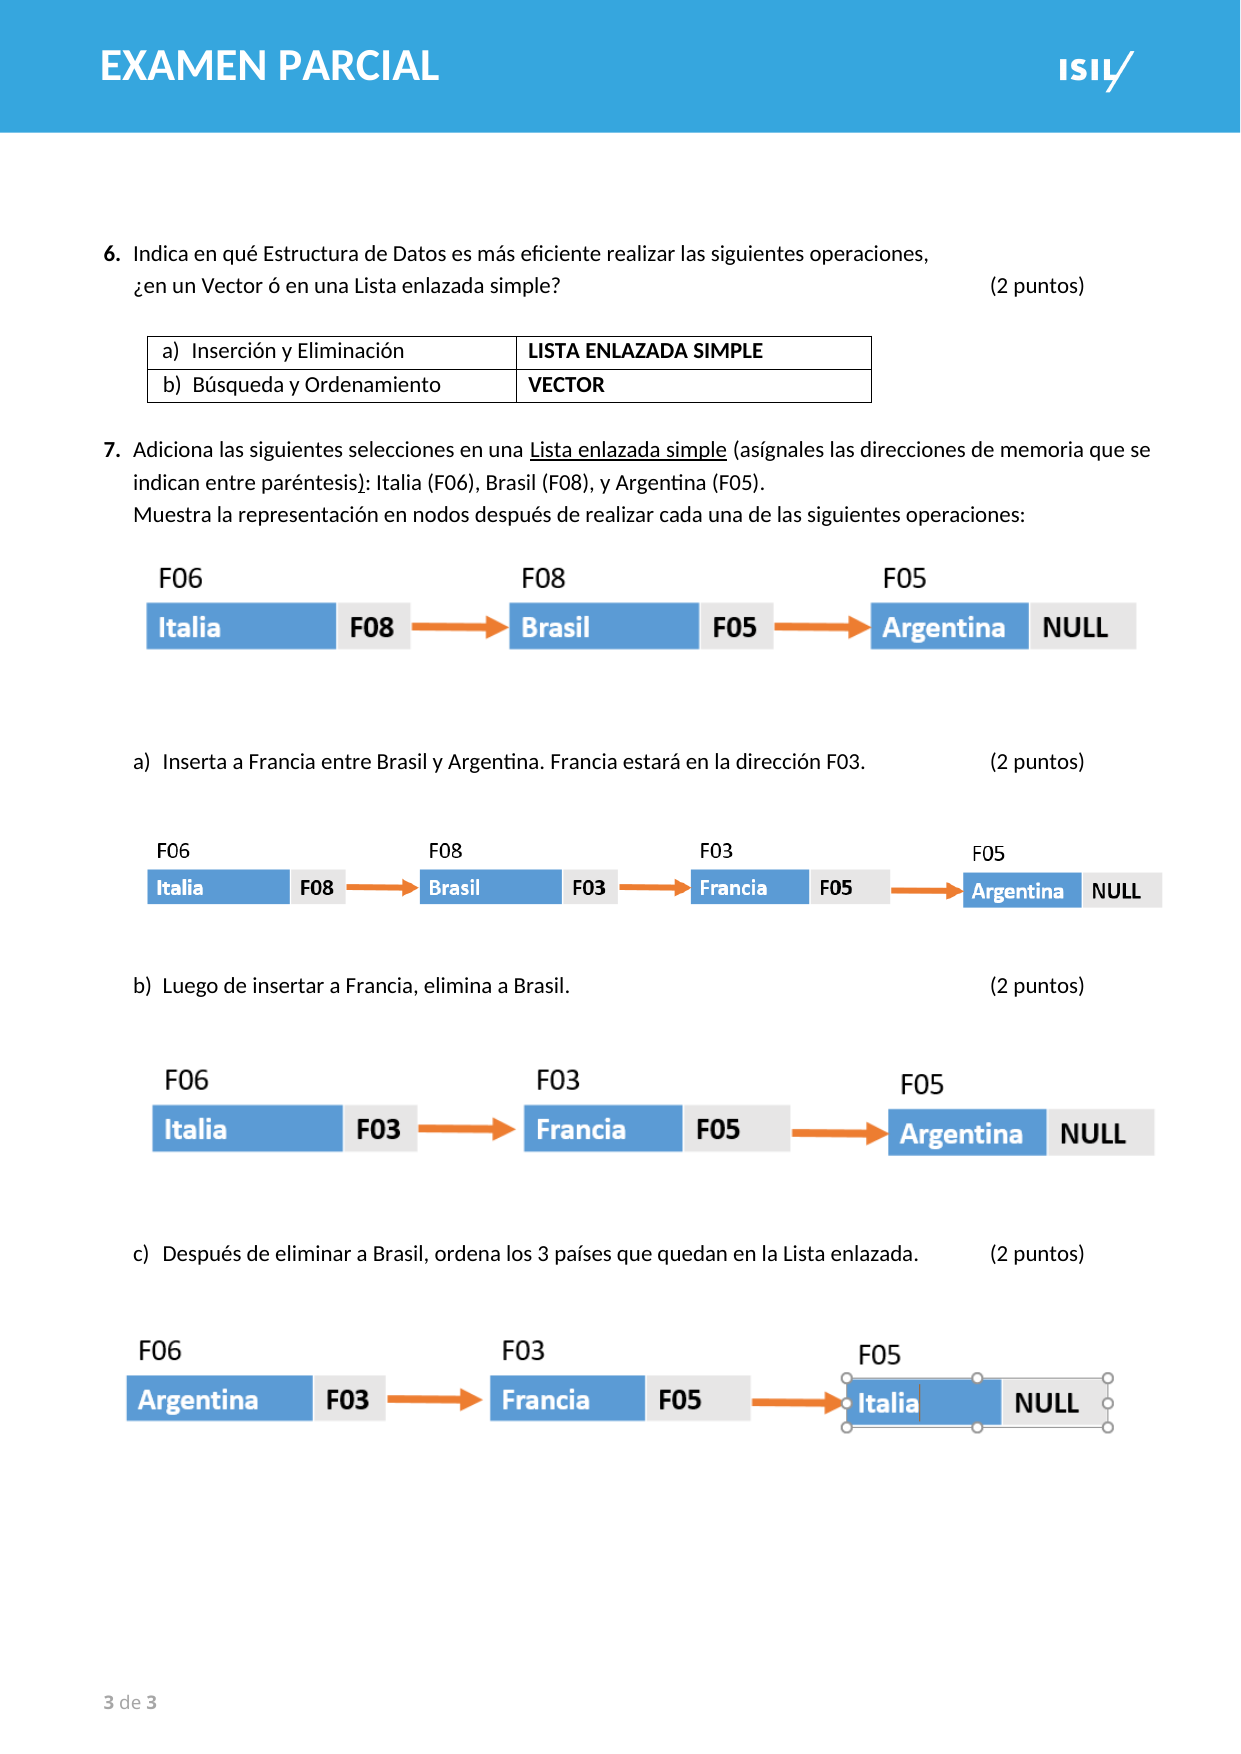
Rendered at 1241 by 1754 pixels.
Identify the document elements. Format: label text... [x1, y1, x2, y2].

picture [1059, 50, 1135, 93]
table_cell VECTOR [517, 370, 871, 402]
picture [132, 532, 1182, 711]
picture [103, 1313, 1152, 1474]
list Muestra la representación en nodos después de realizar cada una de las siguientes operaciones: [133, 500, 1152, 528]
list Indica en qué Estructura de Datos es más eficiente realizar las siguientes operaciones, [103, 239, 1152, 267]
picture [132, 1045, 1182, 1203]
list Después de eliminar a Brasil, ordena los 3 países que quedan en la Lista enlazada. (2 puntos) [133, 1239, 1152, 1267]
table_cell Búsqueda y Ordenamiento [148, 370, 516, 402]
list Adiciona las siguientes selecciones en una Lista enlazada simple (asígnales las direcciones de memoria que se indican entre paréntesis): Italia (F06), Brasil (F08), y Argentina (F05). [103, 435, 1152, 496]
picture [132, 821, 1182, 935]
table_header LISTA ENLAZADA SIMPLE [517, 337, 871, 369]
table_header Inserción y Eliminación [148, 337, 516, 369]
list ¿en un Vector ó en una Lista enlazada simple? (2 puntos) [133, 271, 1152, 299]
list Luego de insertar a Francia, elimina a Brasil. (2 puntos) [133, 971, 1152, 999]
list Inserta a Francia entre Brasil y Argentina. Francia estará en la dirección F03. (2 puntos) [133, 747, 1152, 775]
